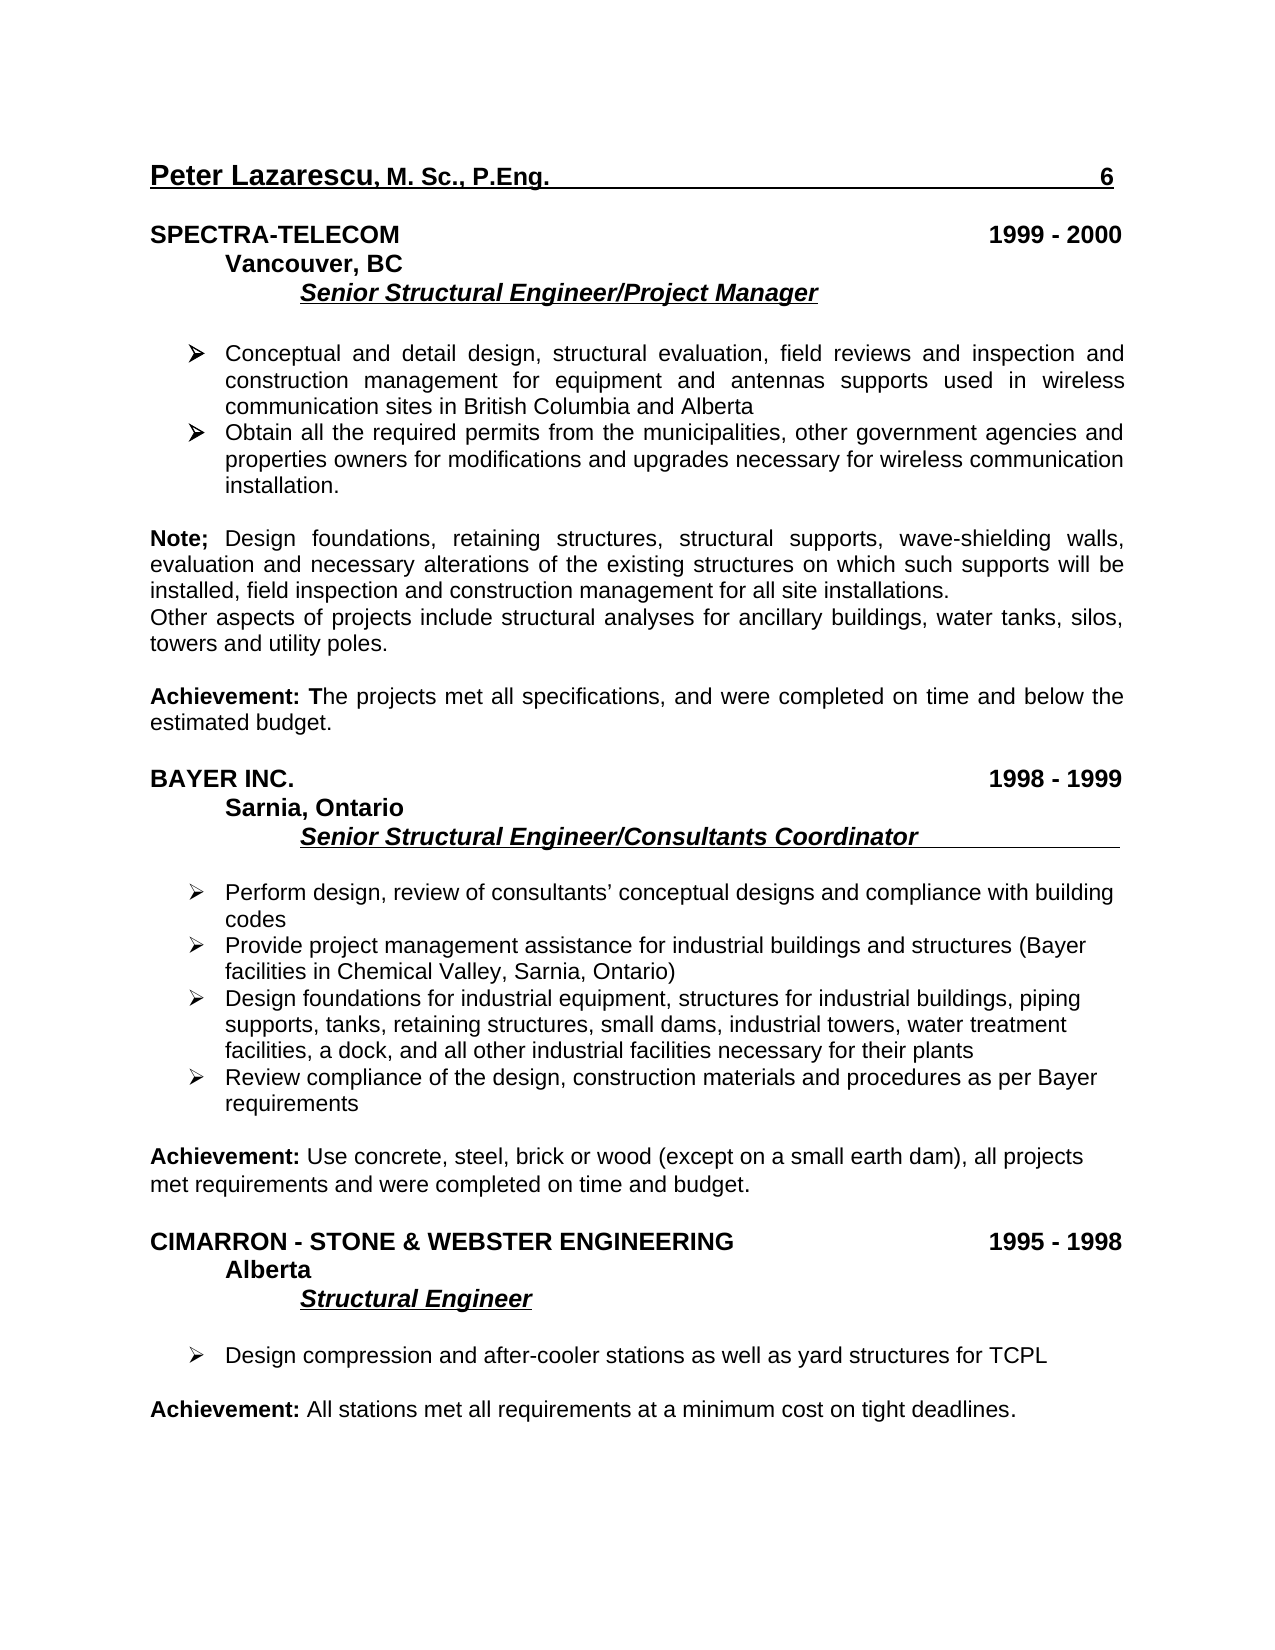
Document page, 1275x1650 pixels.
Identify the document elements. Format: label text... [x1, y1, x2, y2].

list Provide project management assistance for industrial buildings and structures (Bayer facilities in Chemical Valley, Sarnia, Ontario) [187, 932, 1125, 985]
text Achievement: The projects met all specifications, and were completed on time and below the estimated budget. [150, 683, 1125, 736]
subtitle Alberta [150, 1255, 1125, 1284]
text Achievement: All stations met all requirements at a minimum cost on tight deadlines. [150, 1394, 1125, 1423]
subtitle BAYER INC. 1998 - 1999 [150, 764, 1125, 793]
text Note; Design foundations, retaining structures, structural supports, wave-shielding walls, evaluation and necessary alterations of the existing structures on which such supports will be installed, field inspection and construction management for all site installations. [150, 525, 1125, 604]
text Sarnia, Ontario [150, 793, 1125, 822]
text Other aspects of projects include structural analyses for ancillary buildings, water tanks, silos, towers and utility poles. [150, 604, 1125, 656]
subtitle Structural Engineer [225, 1284, 1125, 1313]
text Senior Structural Engineer/Consultants Coordinator [225, 822, 1125, 851]
list Review compliance of the design, construction materials and procedures as per Bayer requirements [187, 1064, 1125, 1116]
list Design foundations for industrial equipment, structures for industrial buildings, piping supports, tanks, retaining structures, small dams, industrial towers, water treatment facilities, a dock, and all other industrial facilities necessary for their plants [187, 985, 1125, 1064]
list Obtain all the required permits from the municipalities, other government agencies and properties owners for modifications and upgrades necessary for wireless communication installation. [187, 419, 1125, 498]
text Achievement: Use concrete, steel, brick or wood (except on a small earth dam), all projects met requirements and were completed on time and budget. [150, 1143, 1125, 1198]
list Design compression and after-cooler stations as well as yard structures for TCPL [187, 1342, 1125, 1368]
text Vancouver, BC [150, 249, 1125, 278]
list Conceptual and detail design, structural evaluation, field reviews and inspection and construction management for equipment and antennas supports used in wireless communication sites in British Columbia and Alberta [187, 340, 1125, 419]
subtitle SPECTRA-TELECOM 1999 - 2000 [150, 220, 1125, 249]
text Peter Lazarescu, M. Sc., P.Eng. 6 [150, 158, 1125, 192]
text Senior Structural Engineer/Project Manager [225, 278, 1125, 307]
list Perform design, review of consultants’ conceptual designs and compliance with building codes [187, 879, 1125, 932]
subtitle CIMARRON - STONE & WEBSTER ENGINEERING 1995 - 1998 [150, 1227, 1125, 1255]
